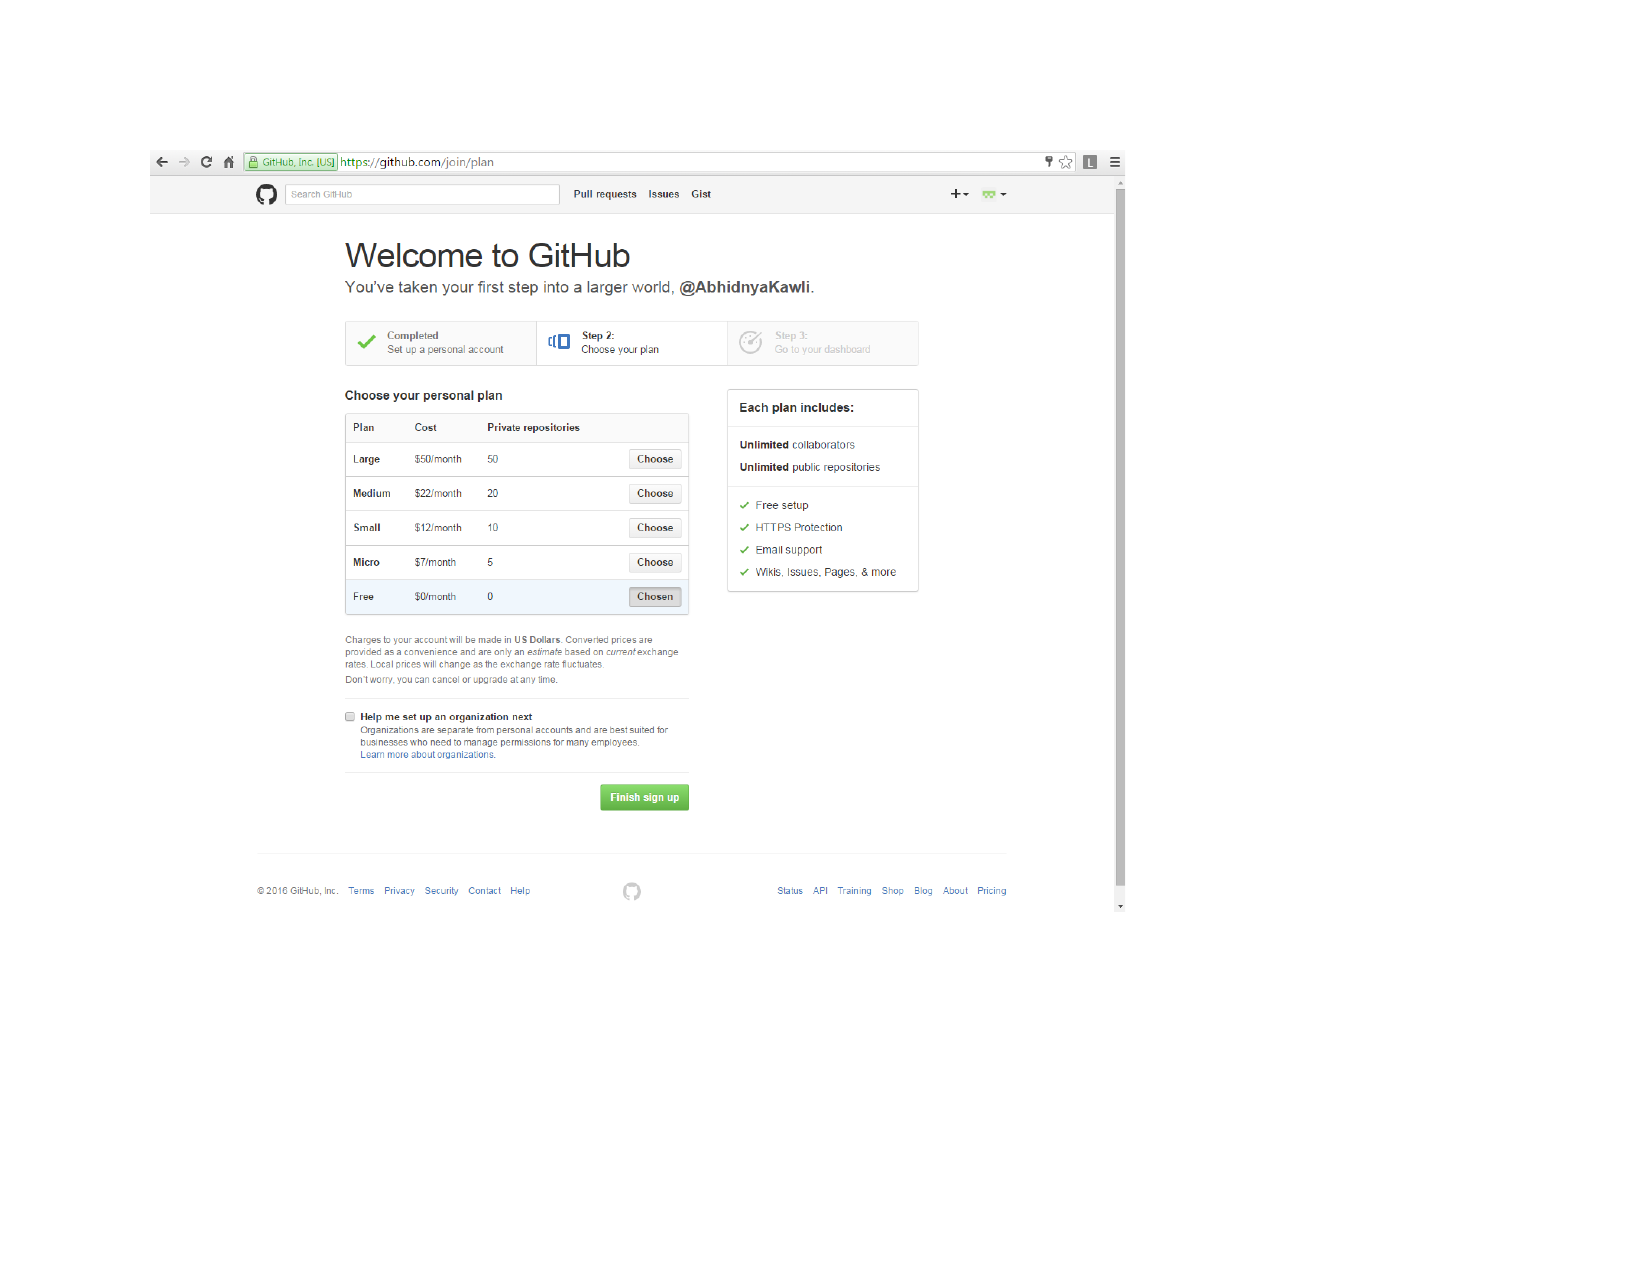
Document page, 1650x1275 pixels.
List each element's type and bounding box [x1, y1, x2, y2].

picture [150, 150, 1125, 912]
